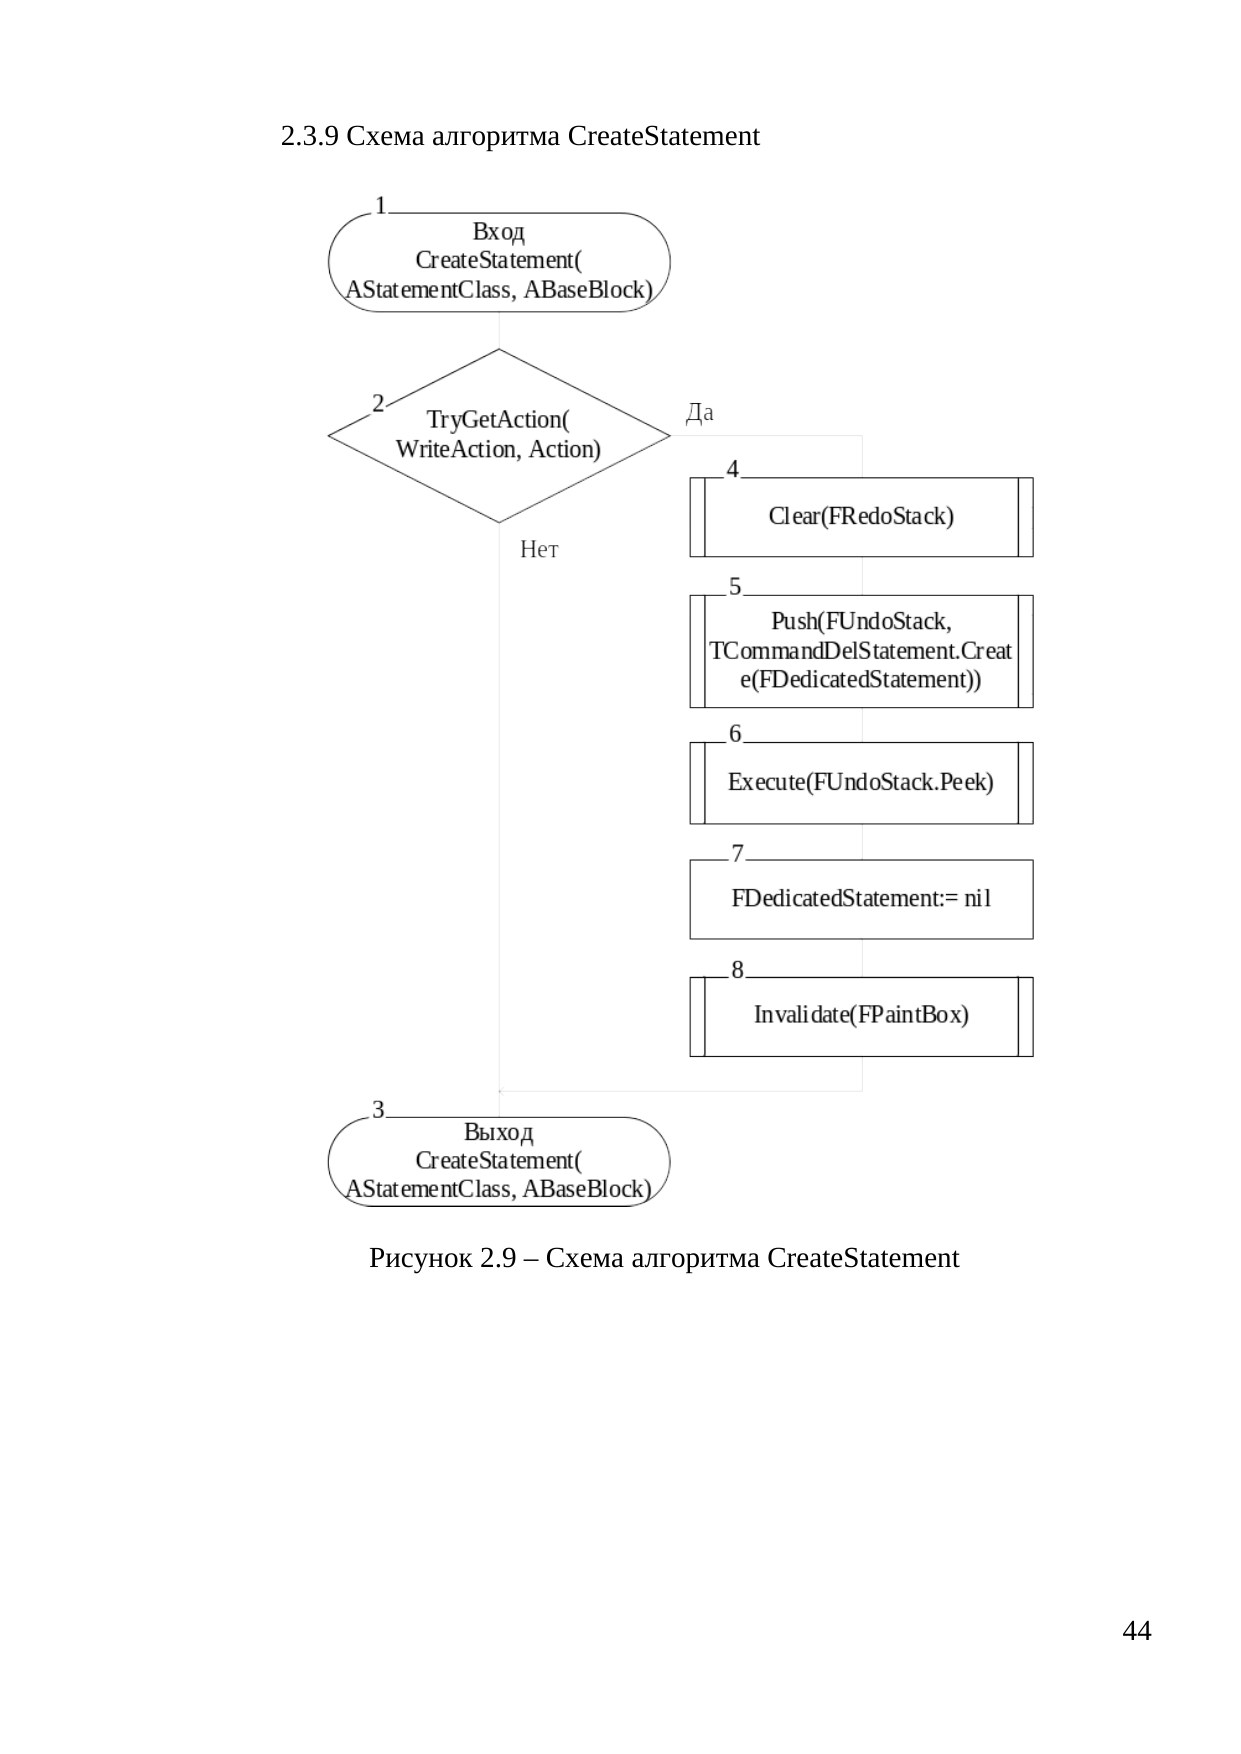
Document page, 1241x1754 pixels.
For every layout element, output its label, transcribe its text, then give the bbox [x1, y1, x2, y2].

text Рисунок 2.9 – Схема алгоритма CreateStatement [177, 1240, 1152, 1273]
subtitle Схема алгоритма CreateStatement [281, 118, 1152, 152]
